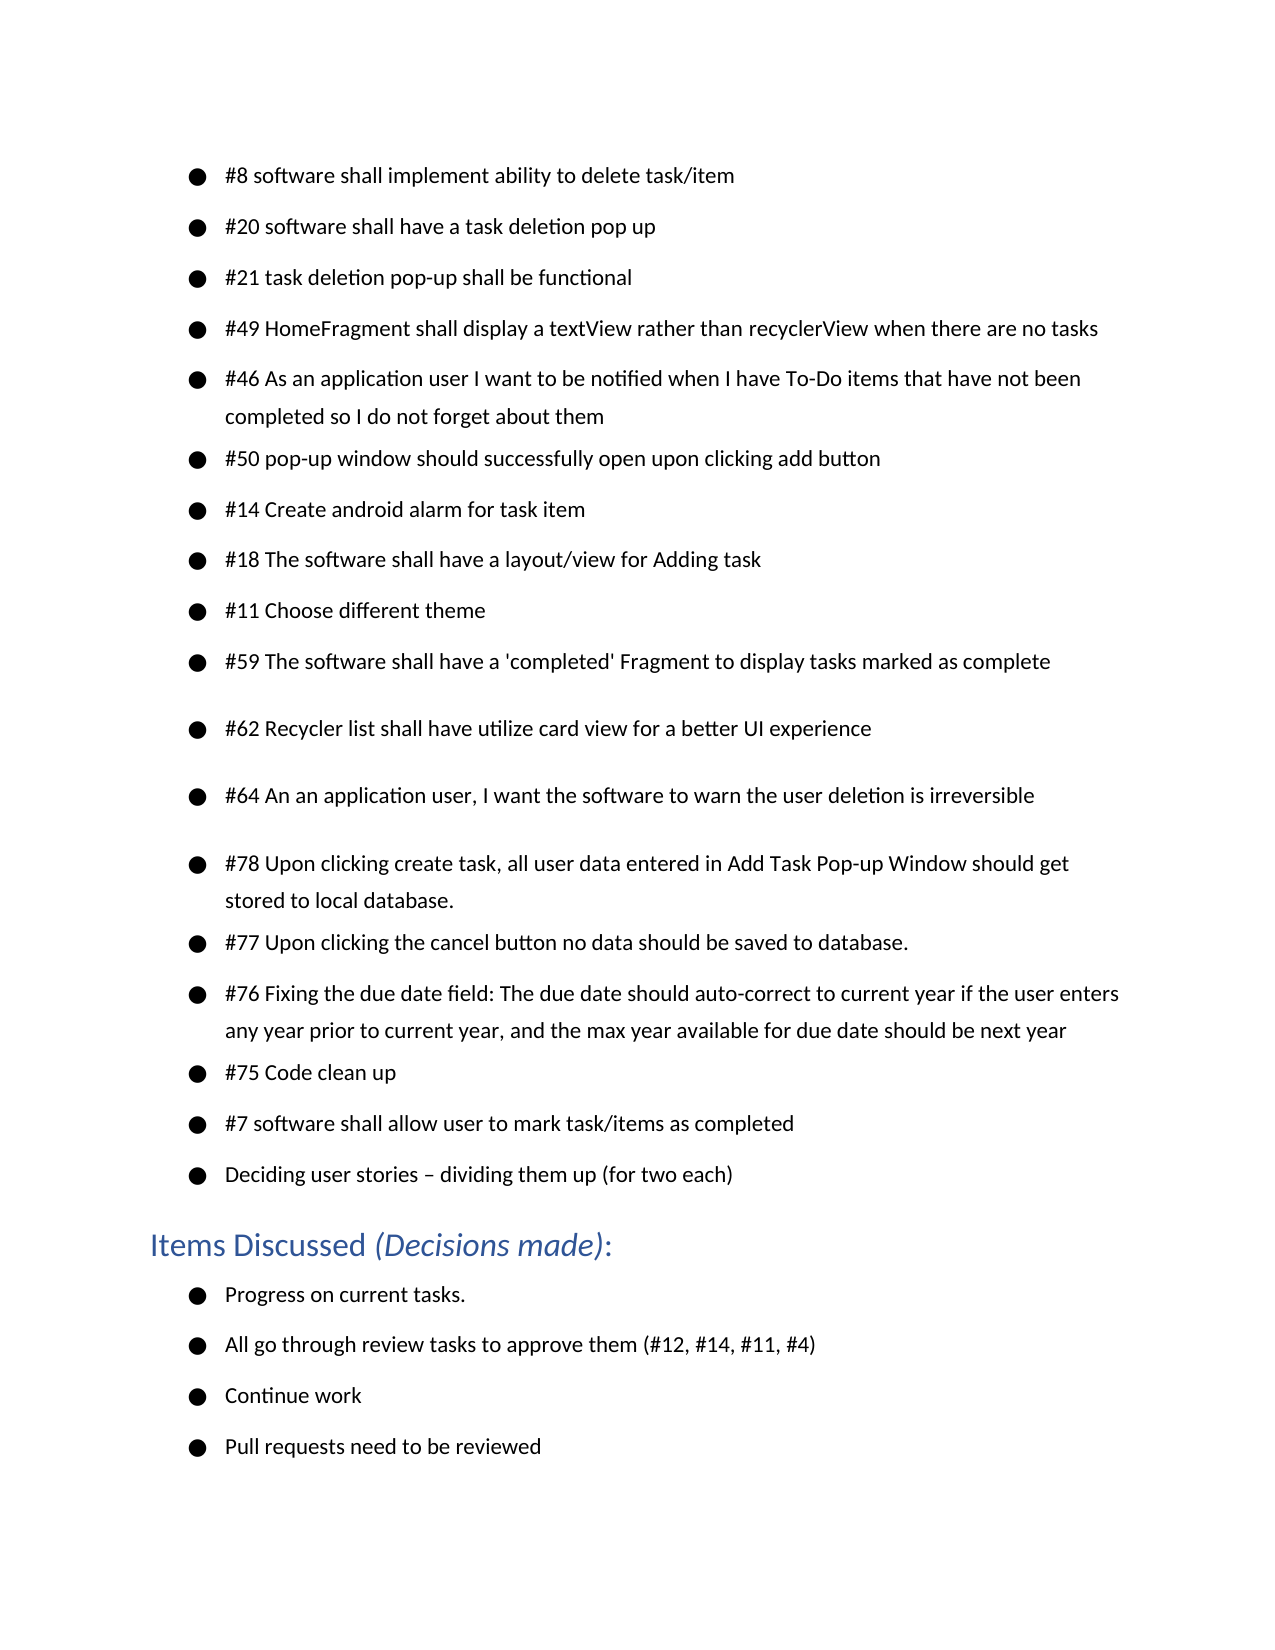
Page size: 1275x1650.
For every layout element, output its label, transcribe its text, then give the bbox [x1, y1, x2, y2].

list #11 Choose different theme [187, 584, 1125, 631]
list #77 Upon clicking the cancel button no data should be saved to database. [187, 917, 1125, 964]
list #49 HomeFragment shall display a textView rather than recyclerView when there are no tasks [187, 302, 1125, 349]
list #62 Recycler list shall have utilize card view for a better UI experience [187, 703, 1125, 749]
list #75 Code clean up [187, 1047, 1125, 1094]
list Pull requests need to be reviewed [187, 1420, 1125, 1467]
list #59 The software shall have a 'completed' Fragment to display tasks marked as complete [187, 635, 1125, 682]
list #8 software shall implement ability to delete task/item [187, 150, 1125, 197]
list #46 As an application user I want to be notified when I have To-Do items that have not been completed so I do not forget about them [187, 353, 1125, 430]
list #20 software shall have a task deletion pop up [187, 201, 1125, 248]
subtitle Items Discussed (Decisions made): [150, 1224, 1125, 1265]
list #21 task deletion pop-up shall be functional [187, 251, 1125, 298]
list All go through review tasks to approve them (#12, #14, #11, #4) [187, 1319, 1125, 1366]
list Progress on current tasks. [187, 1268, 1125, 1315]
list #18 The software shall have a layout/view for Adding task [187, 534, 1125, 581]
list #64 An an application user, I want the software to warn the user deletion is irreversible [187, 770, 1125, 817]
list #7 software shall allow user to mark task/items as completed [187, 1098, 1125, 1144]
list #50 pop-up window should successfully open upon clicking add button [187, 432, 1125, 479]
list #76 Fixing the due date field: The due date should auto-correct to current year if the user enters any year prior to current year, and the max year available for due date should be next year [187, 967, 1125, 1045]
list Continue work [187, 1369, 1125, 1416]
list #14 Create android alarm for task item [187, 483, 1125, 530]
list #78 Upon clicking create task, all user data entered in Add Task Pop-up Window should get stored to local database. [187, 837, 1125, 914]
list Deciding user stories – dividing them up (for two each) [187, 1148, 1125, 1195]
